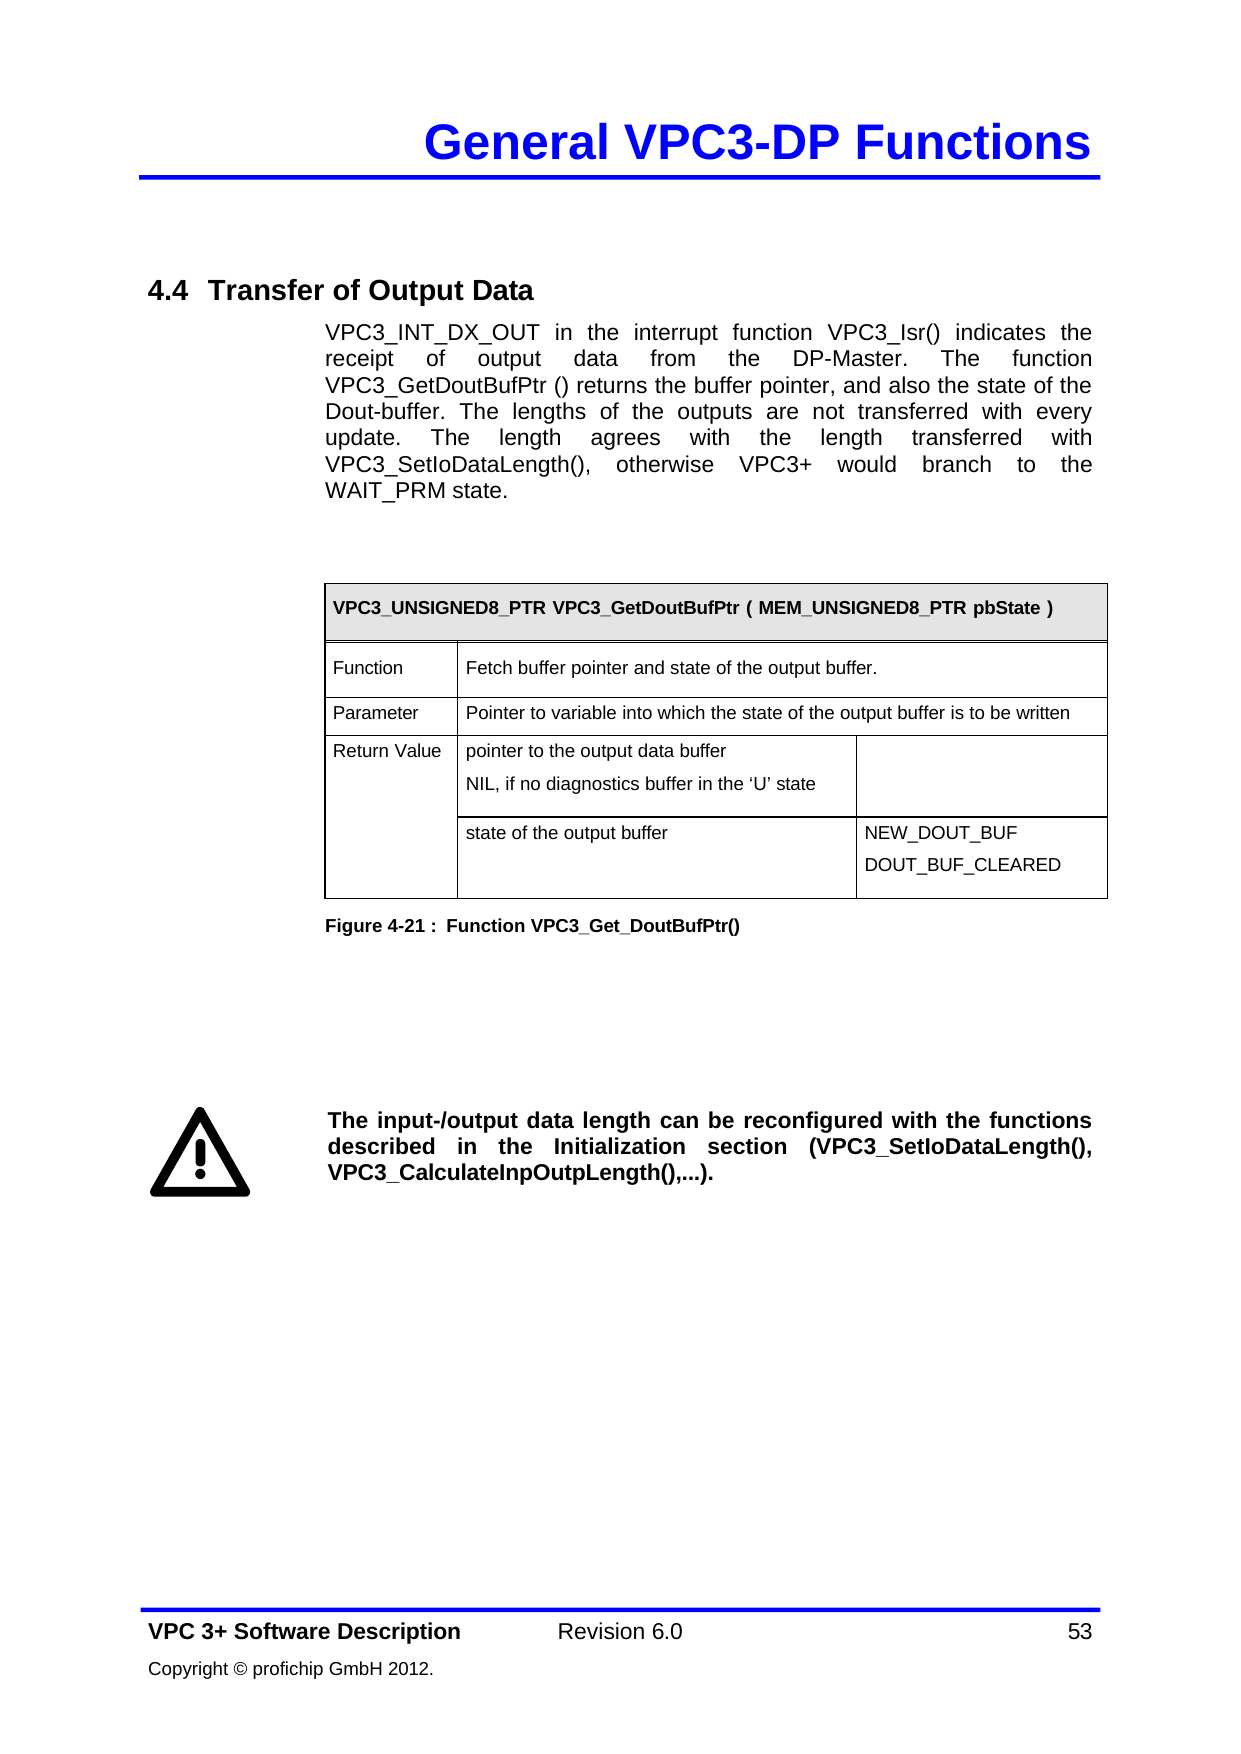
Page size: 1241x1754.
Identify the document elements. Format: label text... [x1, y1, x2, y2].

text Figure 4-21 : Function VPC3_Get_DoutBufPtr() [325, 914, 1194, 936]
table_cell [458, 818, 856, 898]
text VPC3_INT_DX_OUT in the interrupt function VPC3_Isr() indicates the receipt of output data from the DP-Master. The function VPC3_GetDoutBufPtr () returns the buffer pointer, and also the state of the Dout-buffer. The lengths of the outputs are not transferred with every update. The length agrees with the length transferred with VPC3_SetIoDataLength(), otherwise VPC3+ would branch to the WAIT_PRM state. [325, 319, 1093, 503]
subtitle Transfer of Output Data [148, 273, 1194, 306]
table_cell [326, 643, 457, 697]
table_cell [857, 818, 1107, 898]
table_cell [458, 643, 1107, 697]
text The input-/output data length can be reconfigured with the functions described in the Initialization section (VPC3_SetIoDataLength(), VPC3_CalculateInpOutpLength(),...). [327, 1107, 1093, 1186]
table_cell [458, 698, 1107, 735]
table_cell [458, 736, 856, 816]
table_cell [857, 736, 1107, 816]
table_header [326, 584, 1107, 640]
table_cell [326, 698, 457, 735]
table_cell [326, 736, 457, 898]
